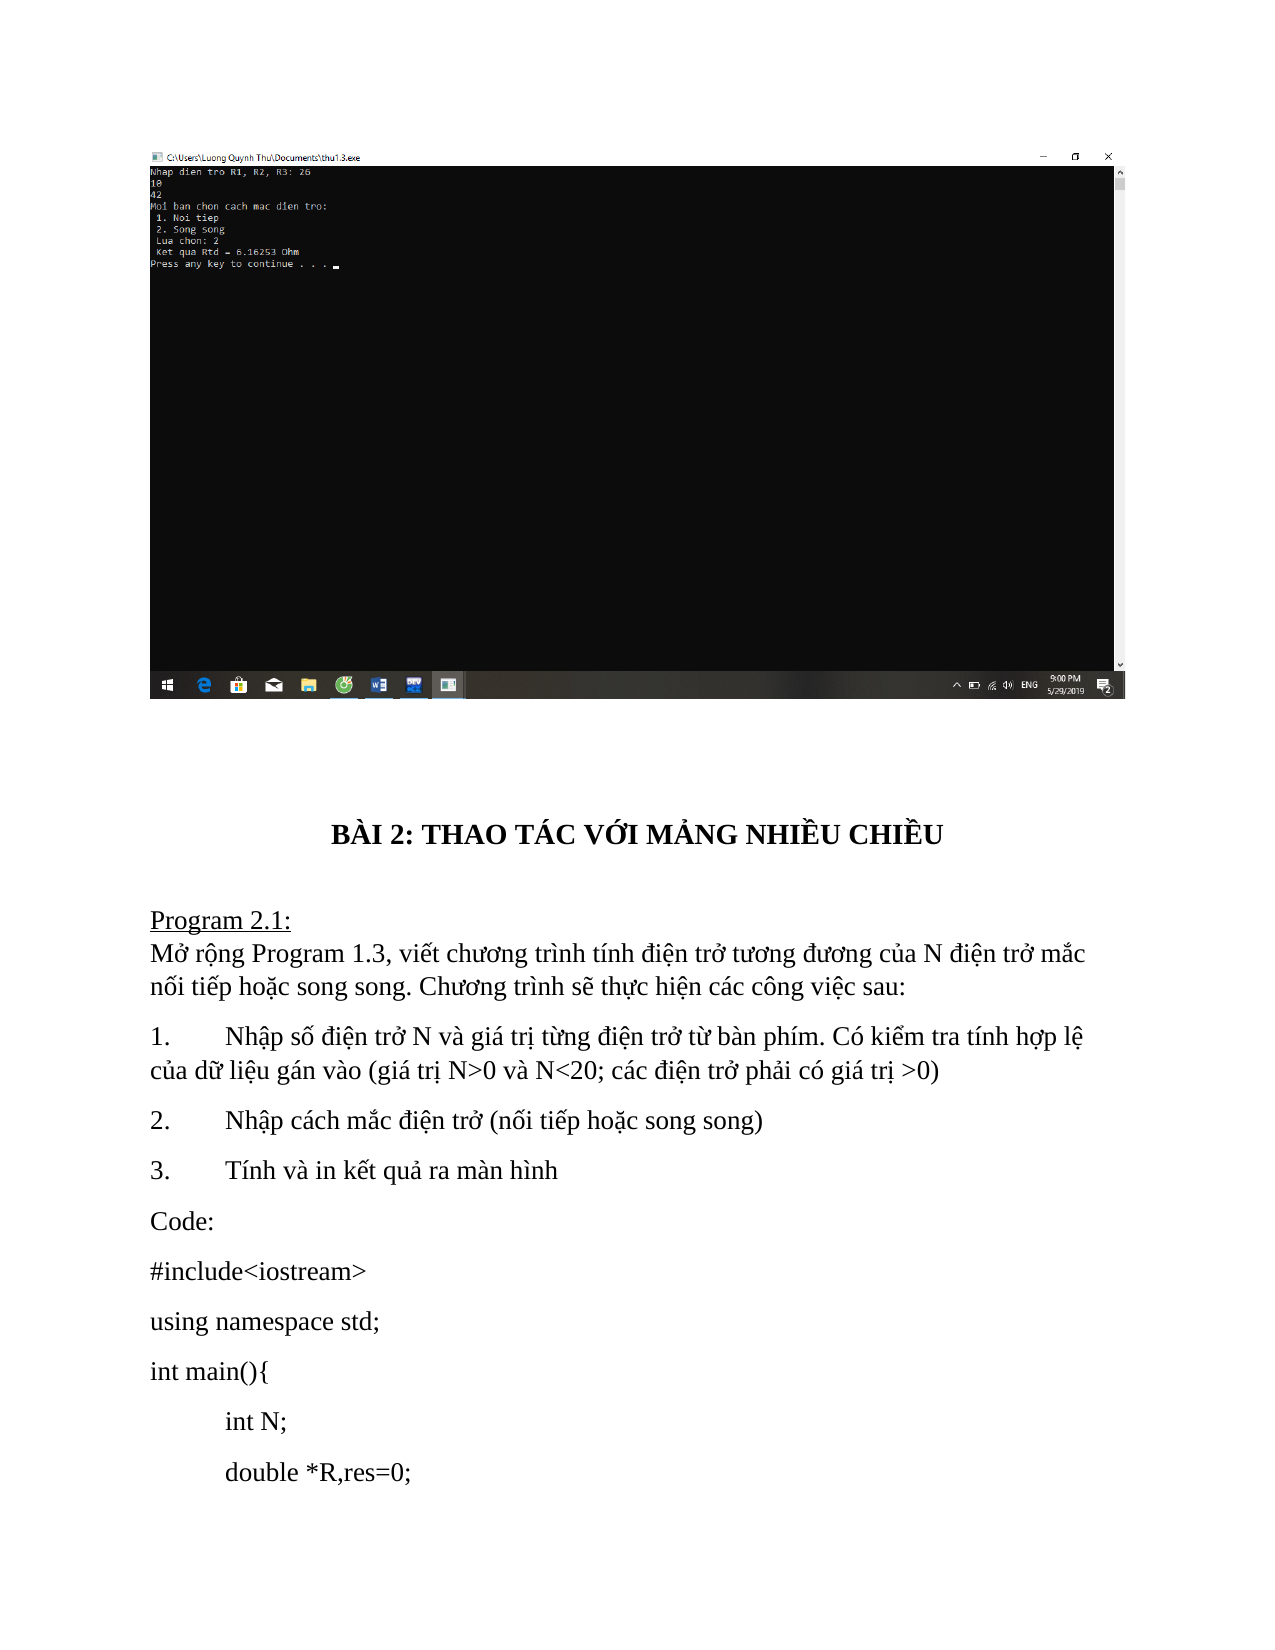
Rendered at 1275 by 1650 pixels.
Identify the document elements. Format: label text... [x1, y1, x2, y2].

text 2. Nhập cách mắc điện trở (nối tiếp hoặc song song) [150, 1104, 1125, 1135]
text #include<iostream> [150, 1255, 1125, 1286]
subtitle BÀI 2: THAO TÁC VỚI MẢNG NHIỀU CHIỀU [150, 817, 1125, 851]
text 1. Nhập số điện trở N và giá trị từng điện trở từ bàn phím. Có kiểm tra tính hợp lệ của dữ liệu gán vào (giá trị N>0 và N<20; các điện trở phải có giá trị >0) [150, 1020, 1125, 1085]
subtitle Program 2.1: [150, 904, 1125, 935]
text using namespace std; [150, 1305, 1125, 1336]
picture [150, 150, 1125, 699]
text double *R,res=0; [150, 1456, 1125, 1487]
text int main(){ [150, 1355, 1125, 1386]
text 3. Tính và in kết quả ra màn hình [150, 1154, 1125, 1186]
text Mở rộng Program 1.3, viết chương trình tính điện trở tương đương của N điện trở mắc nối tiếp hoặc song song. Chương trình sẽ thực hiện các công việc sau: [150, 937, 1125, 1001]
text Code: [150, 1204, 1125, 1236]
text int N; [150, 1405, 1125, 1437]
